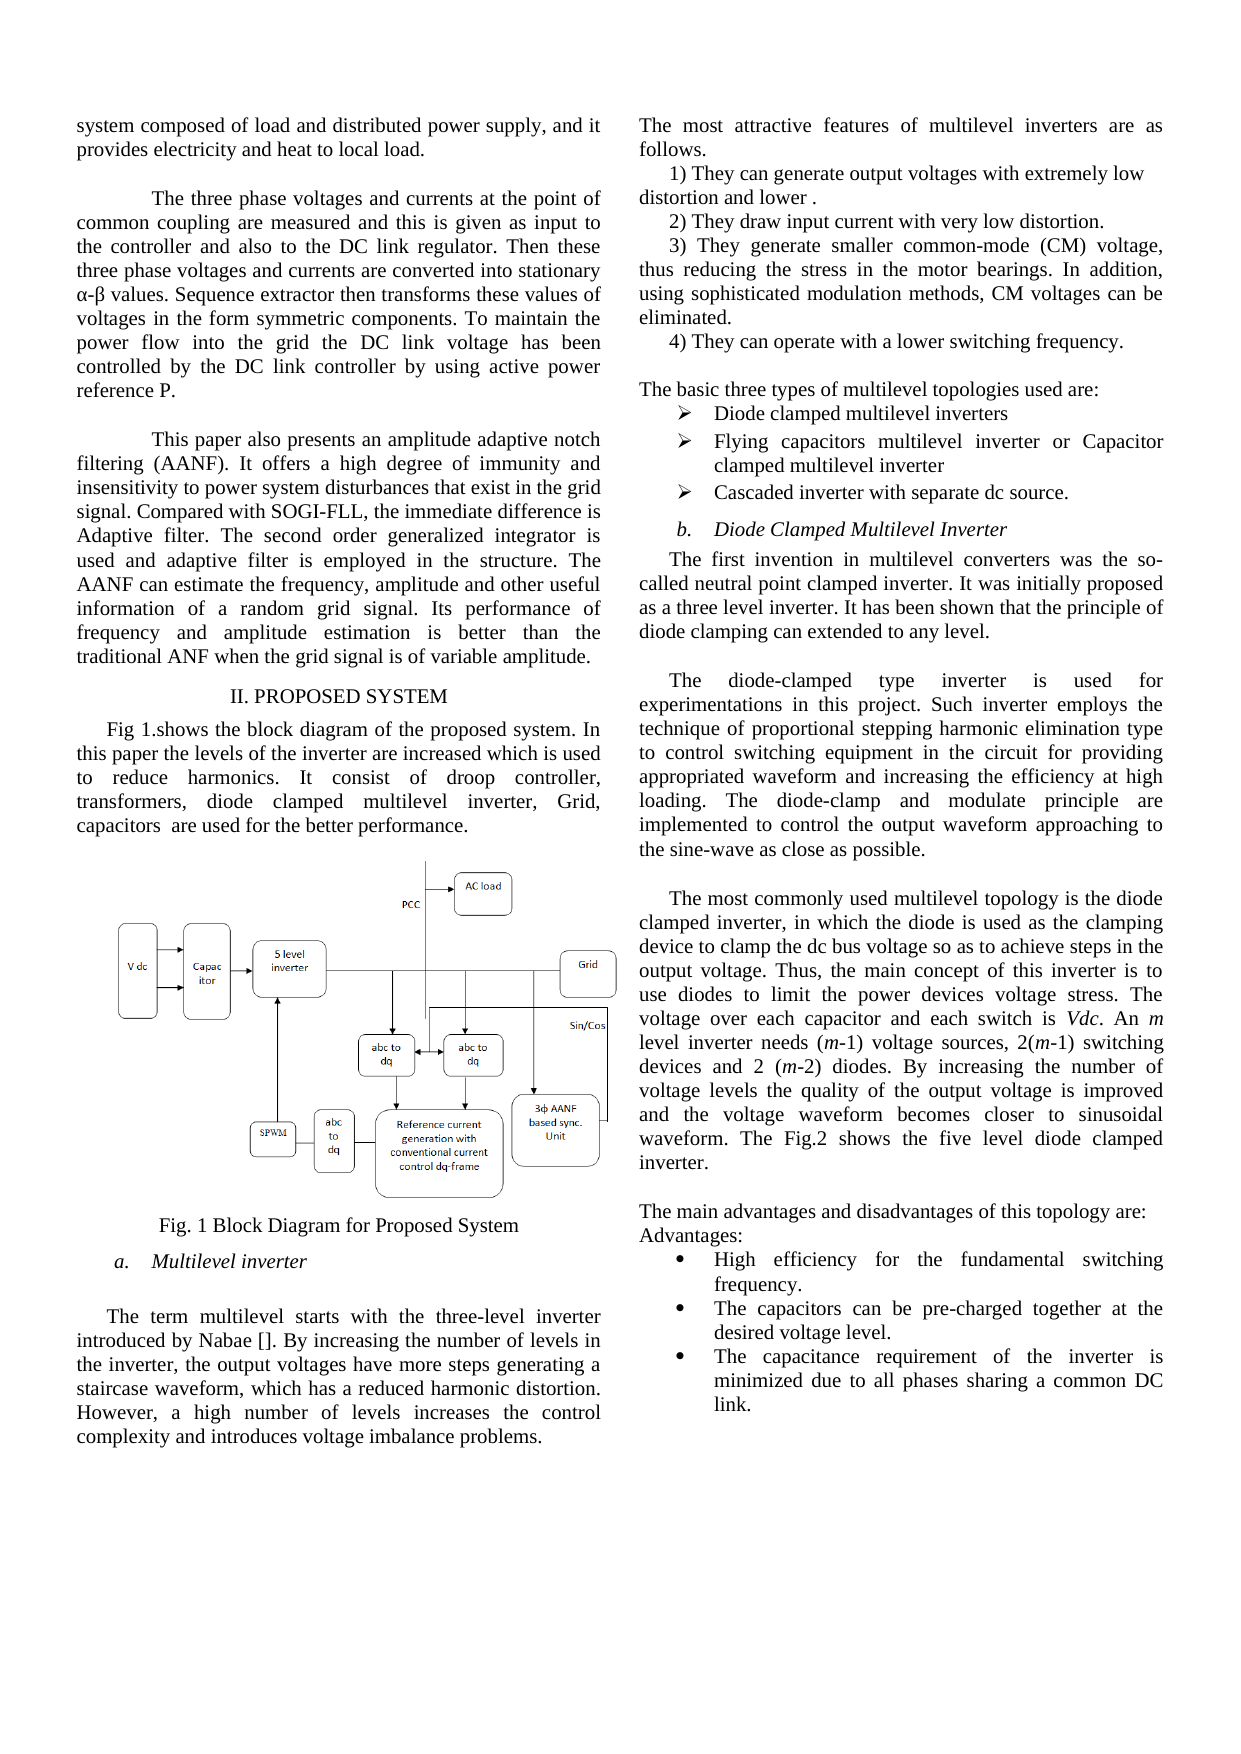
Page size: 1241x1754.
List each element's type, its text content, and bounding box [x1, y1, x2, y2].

subtitle II. PROPOSED SYSTEM [76, 684, 601, 708]
text Adaptive filter. The second order generalized integrator is used and adaptive filter is employed in the structure. The AANF can estimate the frequency, amplitude and other useful information of a random grid signal. Its performance of frequency and amplitude estimation is better than the traditional ANF when the grid signal is of variable amplitude. [76, 523, 601, 668]
list Flying capacitors multilevel inverter or Capacitor clamped multilevel inverter [676, 428, 1164, 477]
subtitle Fig. 1 Block Diagram for Proposed System [76, 1213, 601, 1237]
subtitle Diode Clamped Multilevel Inverter [676, 516, 1164, 541]
text The three phase voltages and currents at the point of common coupling are measured and this is given as input to the controller and also to the DC link regulator. Then these three phase voltages and currents are converted into stationary α-β values. Sequence extractor then transforms these values of voltages in the form symmetric components. To maintain the power flow into the grid the DC link voltage has been controlled by the DC link controller by using active power reference P. [76, 186, 601, 402]
text The diode-clamped type inverter is used for experimentations in this project. Such inverter employs the technique of proportional stepping harmonic elimination type to control switching equipment in the circuit for providing appropriated waveform and increasing the efficiency at high loading. The diode-clamp and modulate principle are implemented to control the output waveform approaching to the sine-wave as close as possible. [639, 668, 1164, 861]
text distortion and lower . [639, 185, 1164, 209]
list High efficiency for the fundamental switching frequency. [676, 1247, 1164, 1296]
text This paper also presents an amplitude adaptive notch filtering (AANF). It offers a high degree of immunity and insensitivity to power system disturbances that exist in the grid signal. Compared with SOGI-FLL, the immediate difference is [76, 427, 601, 523]
text The most commonly used multilevel topology is the diode clamped inverter, in which the diode is used as the clamping device to clamp the dc bus voltage so as to achieve steps in the output voltage. Thus, the main concept of this inverter is to use diodes to limit the power devices voltage stress. The voltage over each capacitor and each switch is Vdc. An m level inverter needs (m-1) voltage sources, 2(m-1) switching devices and 2 (m-2) diodes. By increasing the number of voltage levels the quality of the output voltage is improved and the voltage waveform becomes closer to sinusoidal waveform. The Fig.2 shows the five level diode clamped inverter. [639, 886, 1164, 1174]
list The capacitors can be pre-charged together at the desired voltage level. [676, 1296, 1164, 1344]
picture [106, 861, 621, 1201]
text 2) They draw input current with very low distortion. [639, 209, 1164, 233]
subtitle Multilevel inverter [114, 1249, 601, 1273]
text The first invention in multilevel converters was the so-called neutral point clamped inverter. It was initially proposed as a three level inverter. It has been shown that the principle of diode clamping can extended to any level. [639, 547, 1164, 643]
text 4) They can operate with a lower switching frequency. [639, 329, 1164, 353]
text The term multilevel starts with the three-level inverter introduced by Nabae []. By increasing the number of levels in the inverter, the output voltages have more steps generating a staircase waveform, which has a reduced harmonic distortion. However, a high number of levels increases the control complexity and introduces voltage imbalance problems. [76, 1304, 601, 1448]
text The basic three types of multilevel topologies used are: [639, 377, 1164, 401]
list Diode clamped multilevel inverters [676, 401, 1164, 425]
list The capacitance requirement of the inverter is minimized due to all phases sharing a common DC link. [676, 1344, 1164, 1416]
text Advantages: [639, 1223, 1164, 1247]
text The most attractive features of multilevel inverters are as follows. [639, 112, 1164, 161]
text 3) They generate smaller common-mode (CM) voltage, thus reducing the stress in the motor bearings. In addition, using sophisticated modulation methods, CM voltages can be eliminated. [639, 233, 1164, 329]
list Cascaded inverter with separate dc source. [676, 480, 1164, 504]
text Fig 1.shows the block diagram of the proposed system. In this paper the levels of the inverter are increased which is used to reduce harmonics. It consist of droop controller, transformers, diode clamped multilevel inverter, Grid, capacitors are used for the better performance. [76, 717, 601, 837]
text 1) They can generate output voltages with extremely low [639, 161, 1164, 185]
text The main advantages and disadvantages of this topology are: [639, 1199, 1164, 1223]
